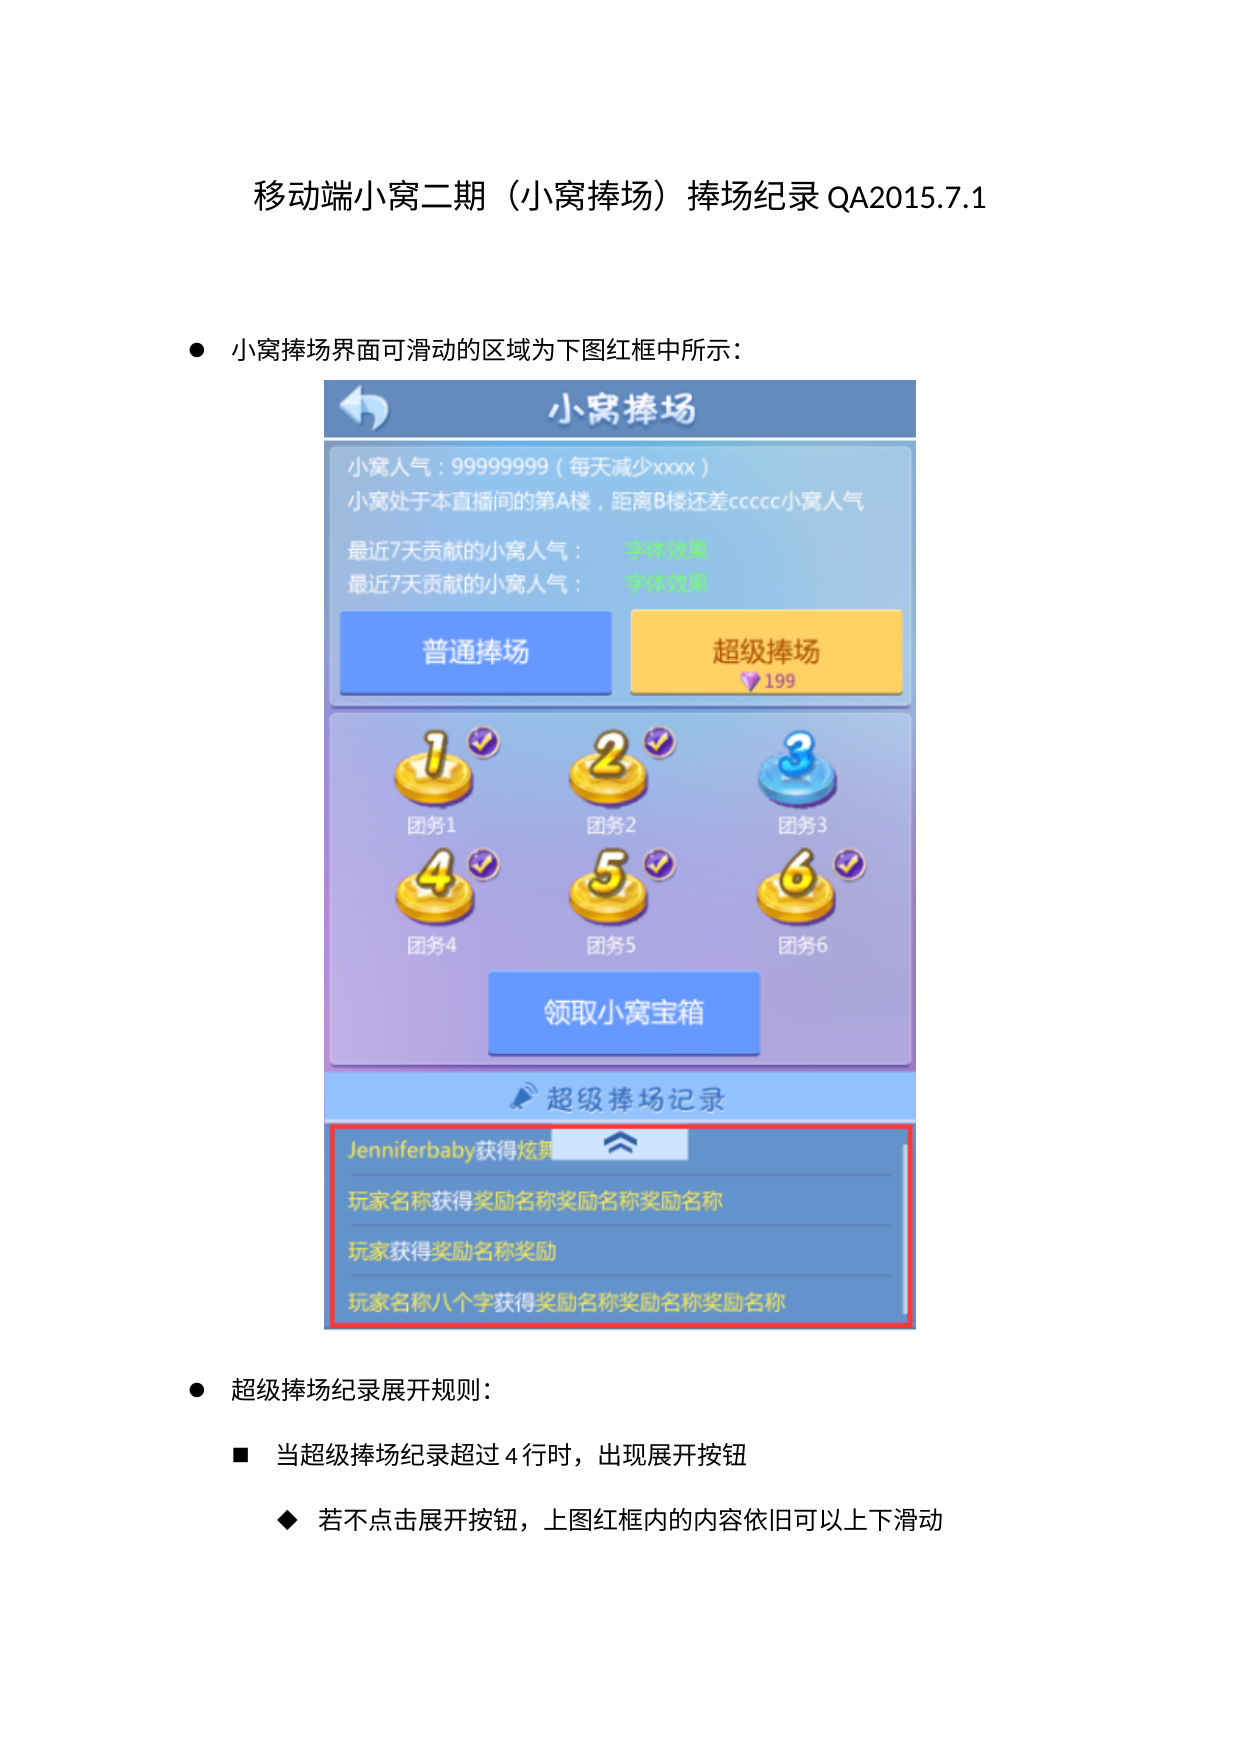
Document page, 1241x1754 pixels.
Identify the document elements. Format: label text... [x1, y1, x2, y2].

list 若不点击展开按钮，上图红框内的内容依旧可以上下滑动 [275, 1486, 1053, 1551]
list 当超级捧场纪录超过4行时，出现展开按钮 [231, 1421, 1053, 1486]
list 小窝捧场界面可滑动的区域为下图红框中所示： [187, 316, 1053, 381]
list 超级捧场纪录展开规则： [187, 1356, 1053, 1421]
text 移动端小窝二期（小窝捧场）捧场纪录QA2015.7.1 [187, 162, 1053, 227]
picture [324, 380, 916, 1331]
